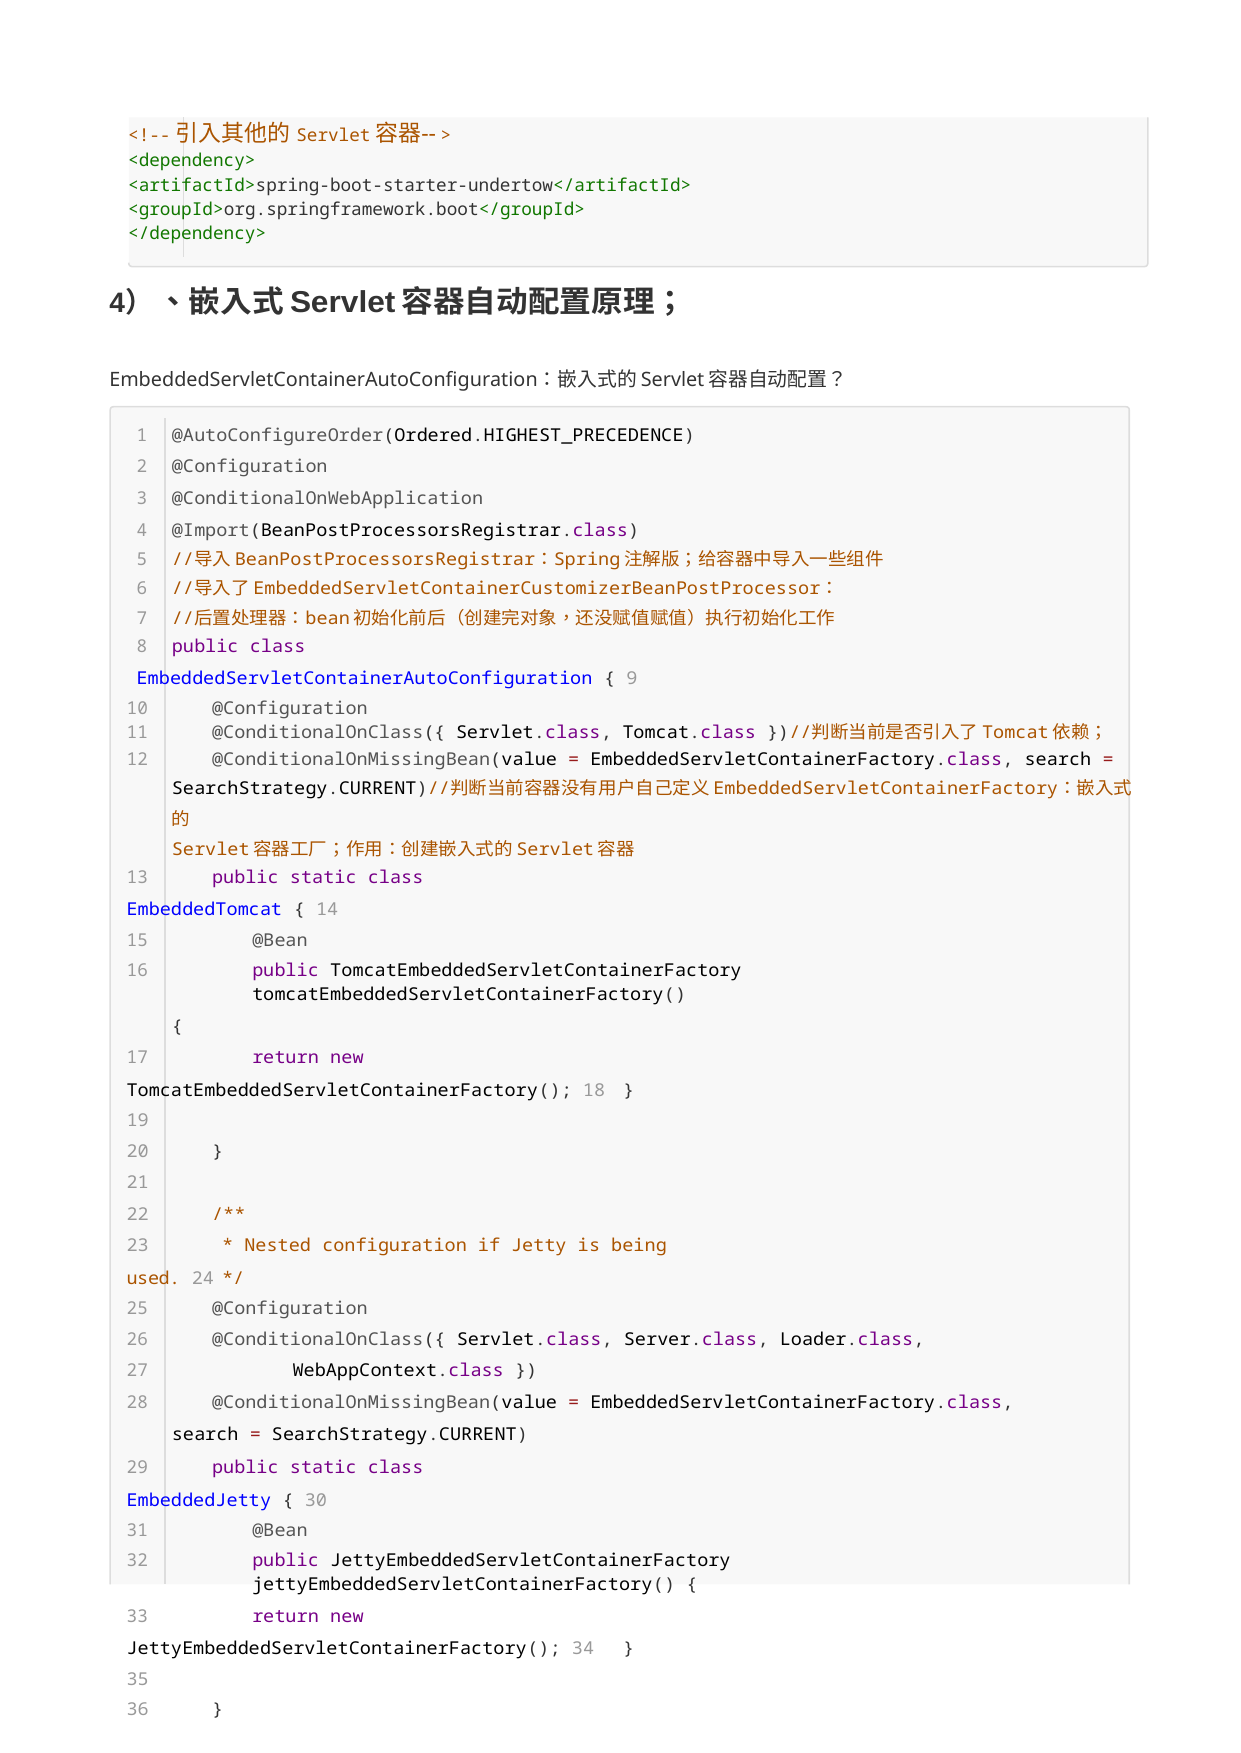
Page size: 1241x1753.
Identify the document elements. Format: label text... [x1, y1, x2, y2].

list public static class EmbeddedJetty { 30 [126, 1454, 564, 1511]
text 20 } [126, 1138, 1142, 1162]
list //后置处理器：bean初始化前后（创建完对象，还没赋值赋值）执行初始化工作 [136, 600, 1142, 631]
list //导入BeanPostProcessorsRegistrar：Spring注解版；给容器中导入一些组件 [136, 542, 1142, 572]
list @AutoConfigureOrder(Ordered.HIGHEST_PRECEDENCE) [136, 422, 1142, 447]
list @Configuration [126, 698, 1142, 719]
list WebAppContext.class }) [126, 1358, 1142, 1382]
list @ConditionalOnClass({ Servlet.class, Server.class, Loader.class, [126, 1326, 1142, 1350]
list @Import(BeanPostProcessorsRegistrar.class) [136, 517, 1142, 541]
list @Configuration [136, 454, 1142, 478]
list public class EmbeddedServletContainerAutoConfiguration { 9 [136, 633, 736, 690]
list public TomcatEmbeddedServletContainerFactory tomcatEmbeddedServletContainerFactory() [126, 957, 1142, 1006]
text 21 [126, 1170, 1142, 1194]
list @Configuration [126, 1298, 1142, 1319]
list //导入了EmbeddedServletContainerCustomizerBeanPostProcessor： [136, 572, 1142, 600]
text Servlet容器工厂；作用：创建嵌入式的Servlet容器 [172, 831, 1142, 862]
list @ConditionalOnMissingBean(value = EmbeddedServletContainerFactory.class, search = [126, 746, 1142, 770]
list @ConditionalOnWebApplication [136, 486, 1142, 510]
list @Bean [126, 1519, 1142, 1540]
text 22 /** [126, 1201, 1142, 1225]
text 23 * Nested configuration if Jetty is being used. 24 */ [126, 1233, 685, 1289]
text SearchStrategy.CURRENT)//判断当前容器没有用户自己定义EmbeddedServletContainerFactory：嵌入式的 [172, 770, 1142, 831]
list return new TomcatEmbeddedServletContainerFactory(); 18 } [126, 1045, 806, 1102]
list @ConditionalOnMissingBean(value = EmbeddedServletContainerFactory.class, search = SearchStrategy.CURRENT) [126, 1389, 1027, 1446]
text 19 [126, 1110, 1142, 1131]
text EmbeddedServletContainerAutoConﬁguration：嵌入式的Servlet容器自动配置？ [109, 366, 1142, 392]
list 、嵌入式Servlet容器自动配置原理； [109, 280, 1142, 321]
list @ConditionalOnClass({ Servlet.class, Tomcat.class })//判断当前是否引入了Tomcat依赖； [126, 719, 1142, 743]
list @Bean [126, 929, 1142, 950]
text { [172, 1013, 1142, 1037]
list return new JettyEmbeddedServletContainerFactory(); 34 } [126, 1603, 796, 1660]
list public JettyEmbeddedServletContainerFactory jettyEmbeddedServletContainerFactory() { [126, 1547, 1142, 1596]
text 36 } [126, 1696, 1142, 1721]
list public static class EmbeddedTomcat { 14 [126, 864, 574, 921]
text 35 [126, 1668, 1142, 1689]
